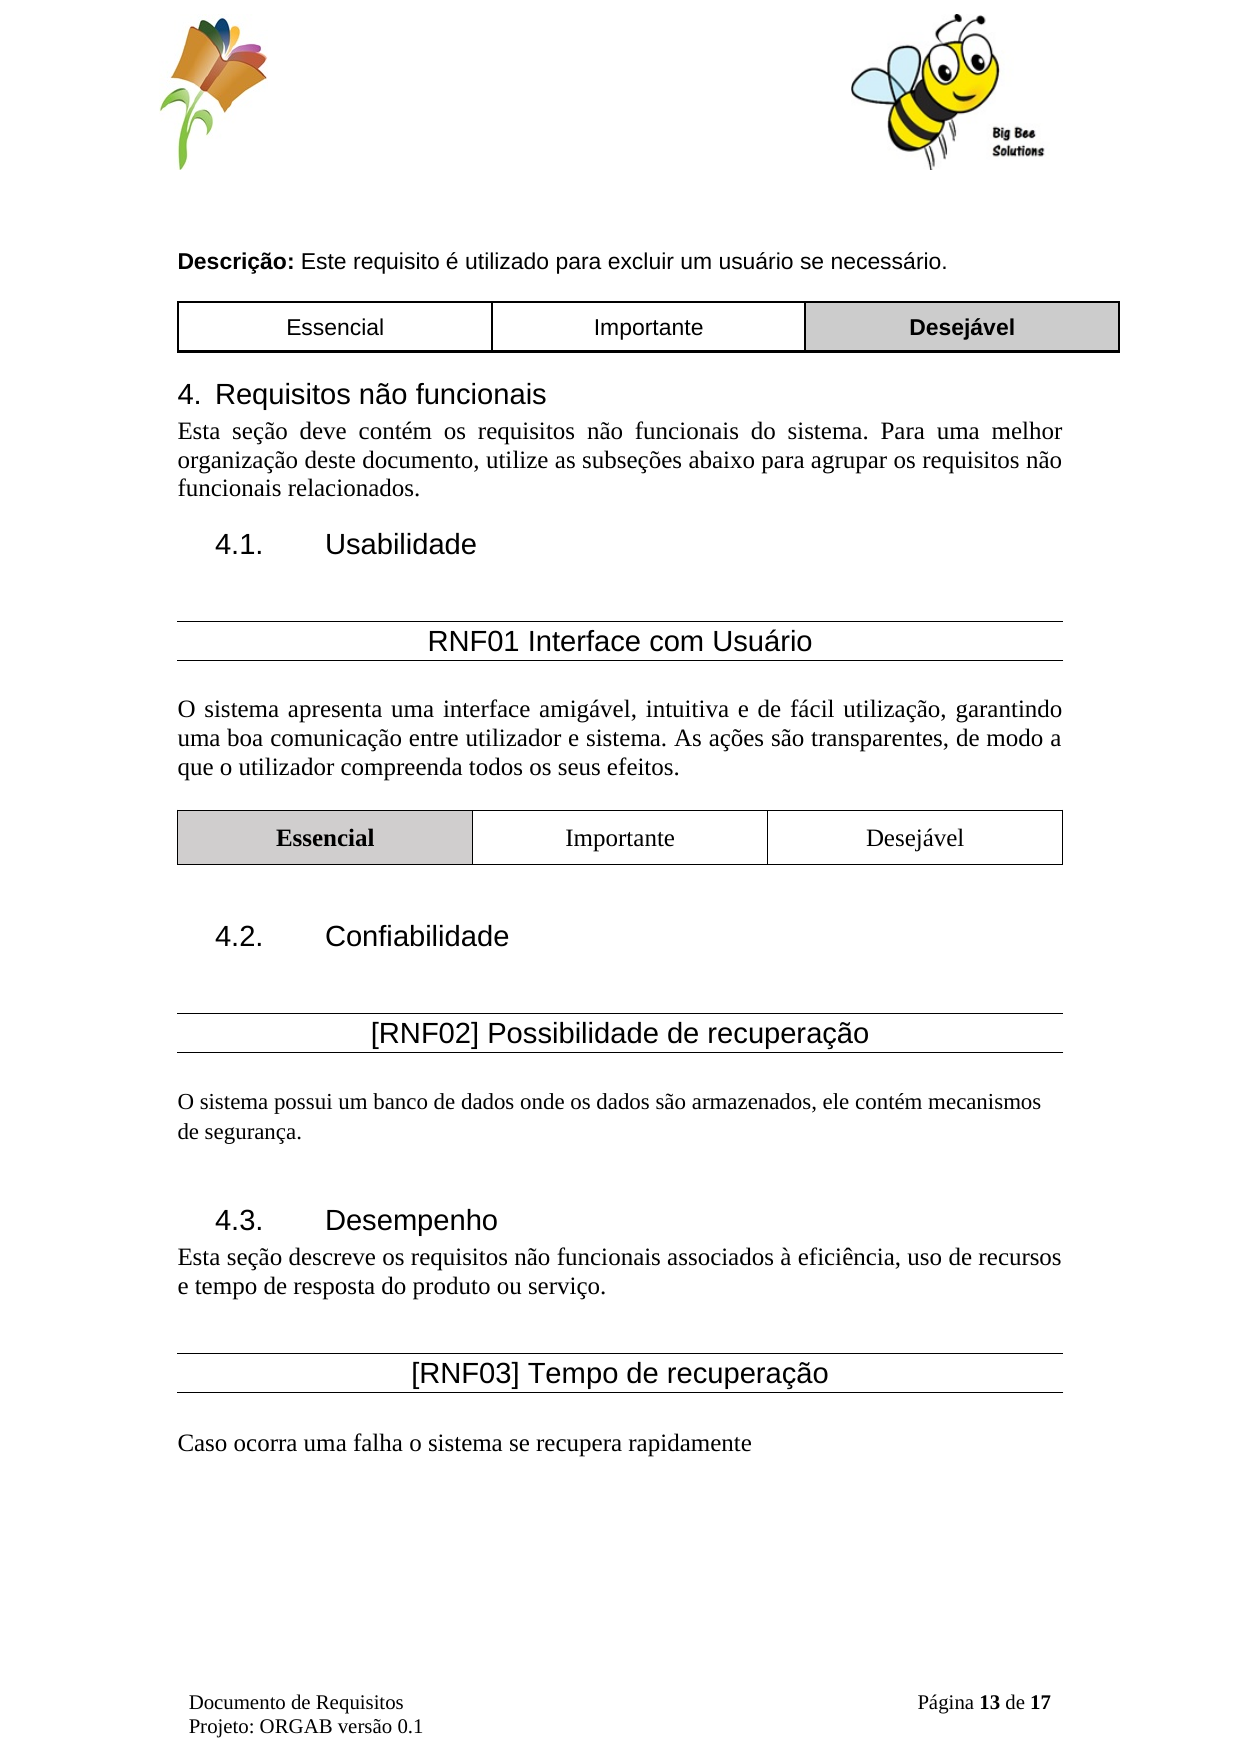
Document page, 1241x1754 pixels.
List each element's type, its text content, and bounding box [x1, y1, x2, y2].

subtitle Requisitos não funcionais [177, 377, 1063, 411]
subtitle Usabilidade [215, 527, 1063, 561]
table_header Desejável [806, 303, 1118, 350]
text O sistema apresenta uma interface amigável, intuitiva e de fácil utilização, garantindo uma boa comunicação entre utilizador e sistema. As ações são transparentes, de modo a que o utilizador compreenda todos os seus efeitos. [177, 694, 1063, 781]
subtitle [RNF02] Possibilidade de recuperação [177, 1014, 1063, 1052]
picture [158, 14, 269, 170]
table_header Importante [473, 811, 767, 864]
text Esta seção deve contém os requisitos não funcionais do sistema. Para uma melhor organização deste documento, utilize as subseções abaixo para agrupar os requisitos não funcionais relacionados. [177, 416, 1063, 502]
text Descrição: Este requisito é utilizado para excluir um usuário se necessário. [177, 248, 1063, 275]
text Caso ocorra uma falha o sistema se recupera rapidamente [177, 1428, 1063, 1457]
table_header Essencial [179, 303, 491, 350]
subtitle [RNF03] Tempo de recuperação [177, 1354, 1063, 1392]
table_header Importante [493, 303, 804, 350]
subtitle Confiabilidade [215, 919, 1063, 953]
text O sistema possui um banco de dados onde os dados são armazenados, ele contém mecanismos de segurança. [177, 1088, 1063, 1144]
table_header Essencial [178, 811, 472, 864]
text Esta seção descreve os requisitos não funcionais associados à eficiência, uso de recursos e tempo de resposta do produto ou serviço. [177, 1242, 1063, 1299]
subtitle RNF01 Interface com Usuário [177, 622, 1063, 660]
picture [851, 14, 1051, 170]
table_header Desejável [768, 811, 1062, 864]
subtitle Desempenho [215, 1203, 1063, 1237]
